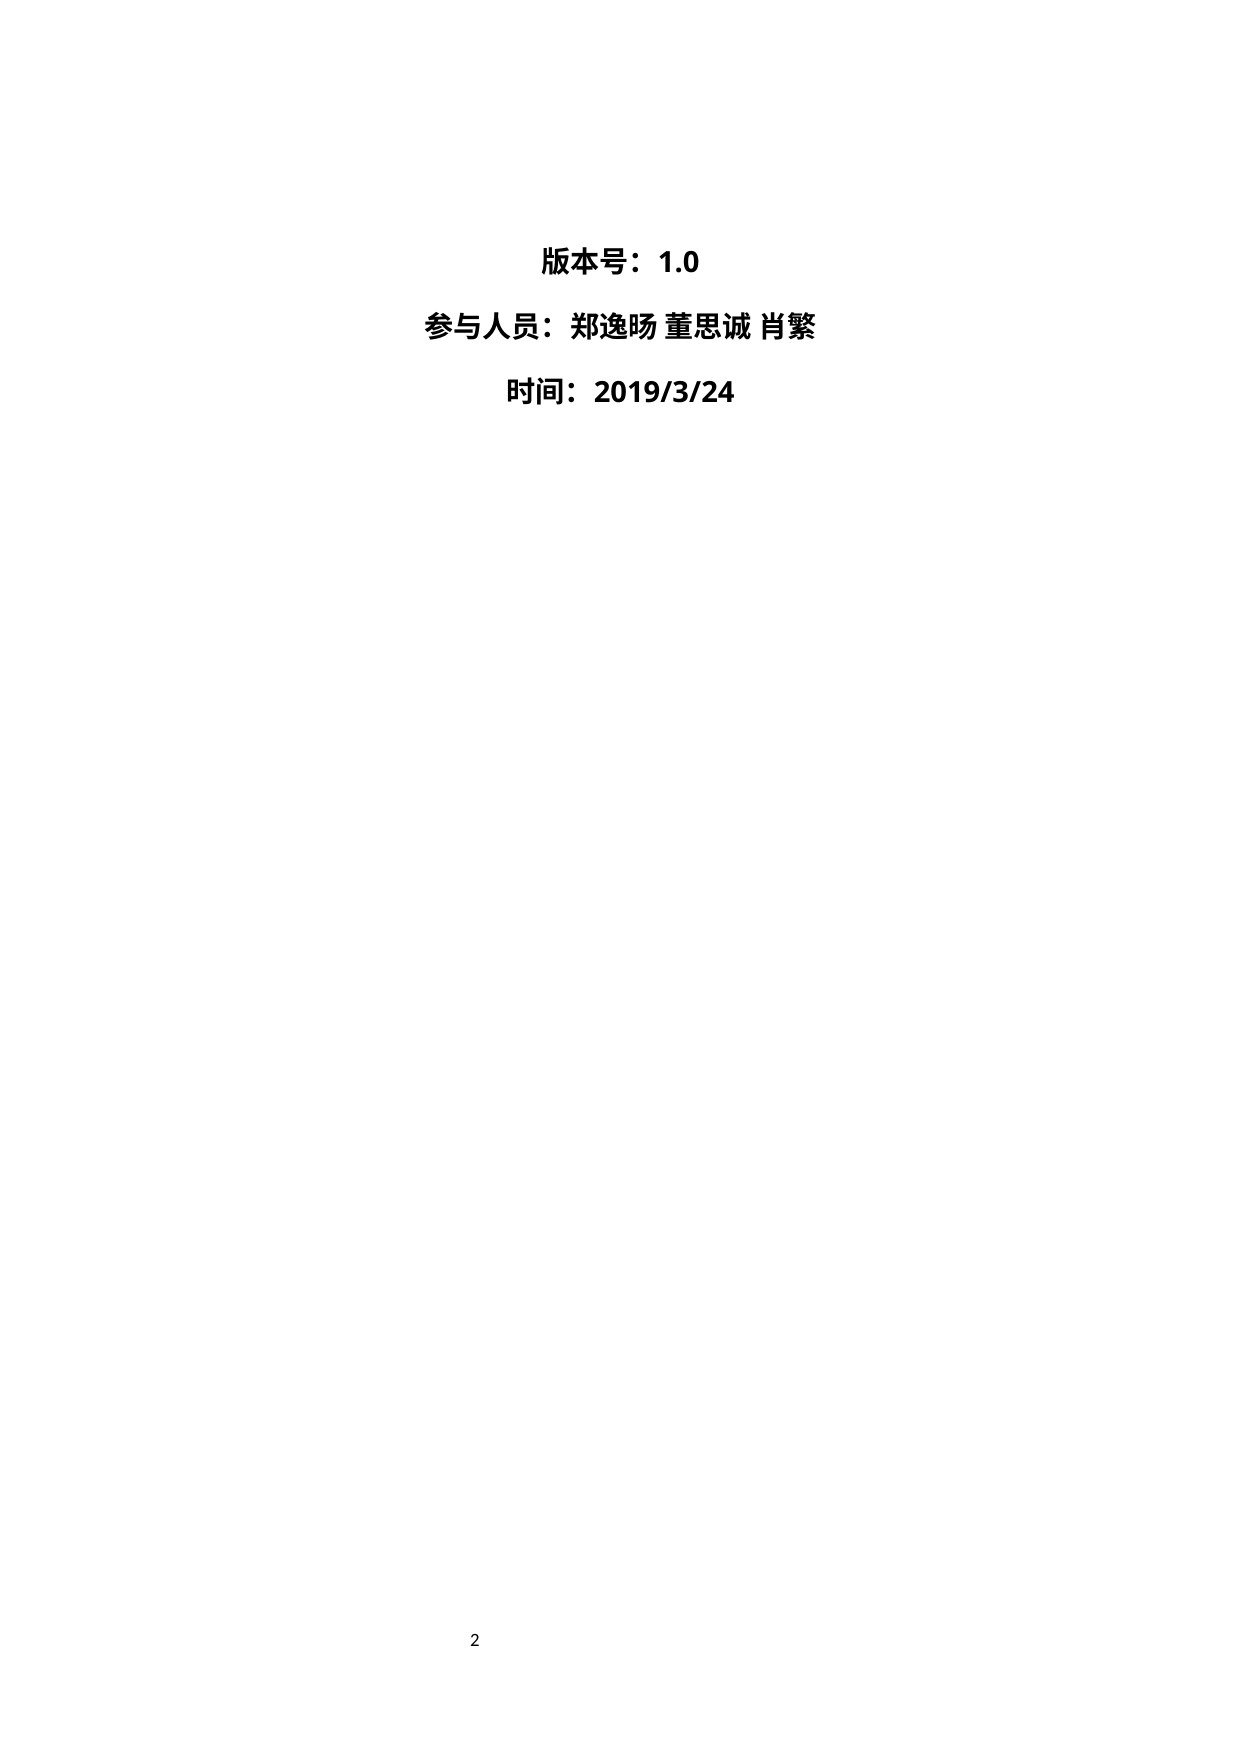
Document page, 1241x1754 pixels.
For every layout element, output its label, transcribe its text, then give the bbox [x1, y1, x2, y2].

text 时间：2019/3/24 [187, 357, 1053, 422]
text 参与人员：郑逸旸 董思诚 肖繁 [187, 292, 1053, 357]
text 版本号：1.0 [187, 227, 1053, 292]
